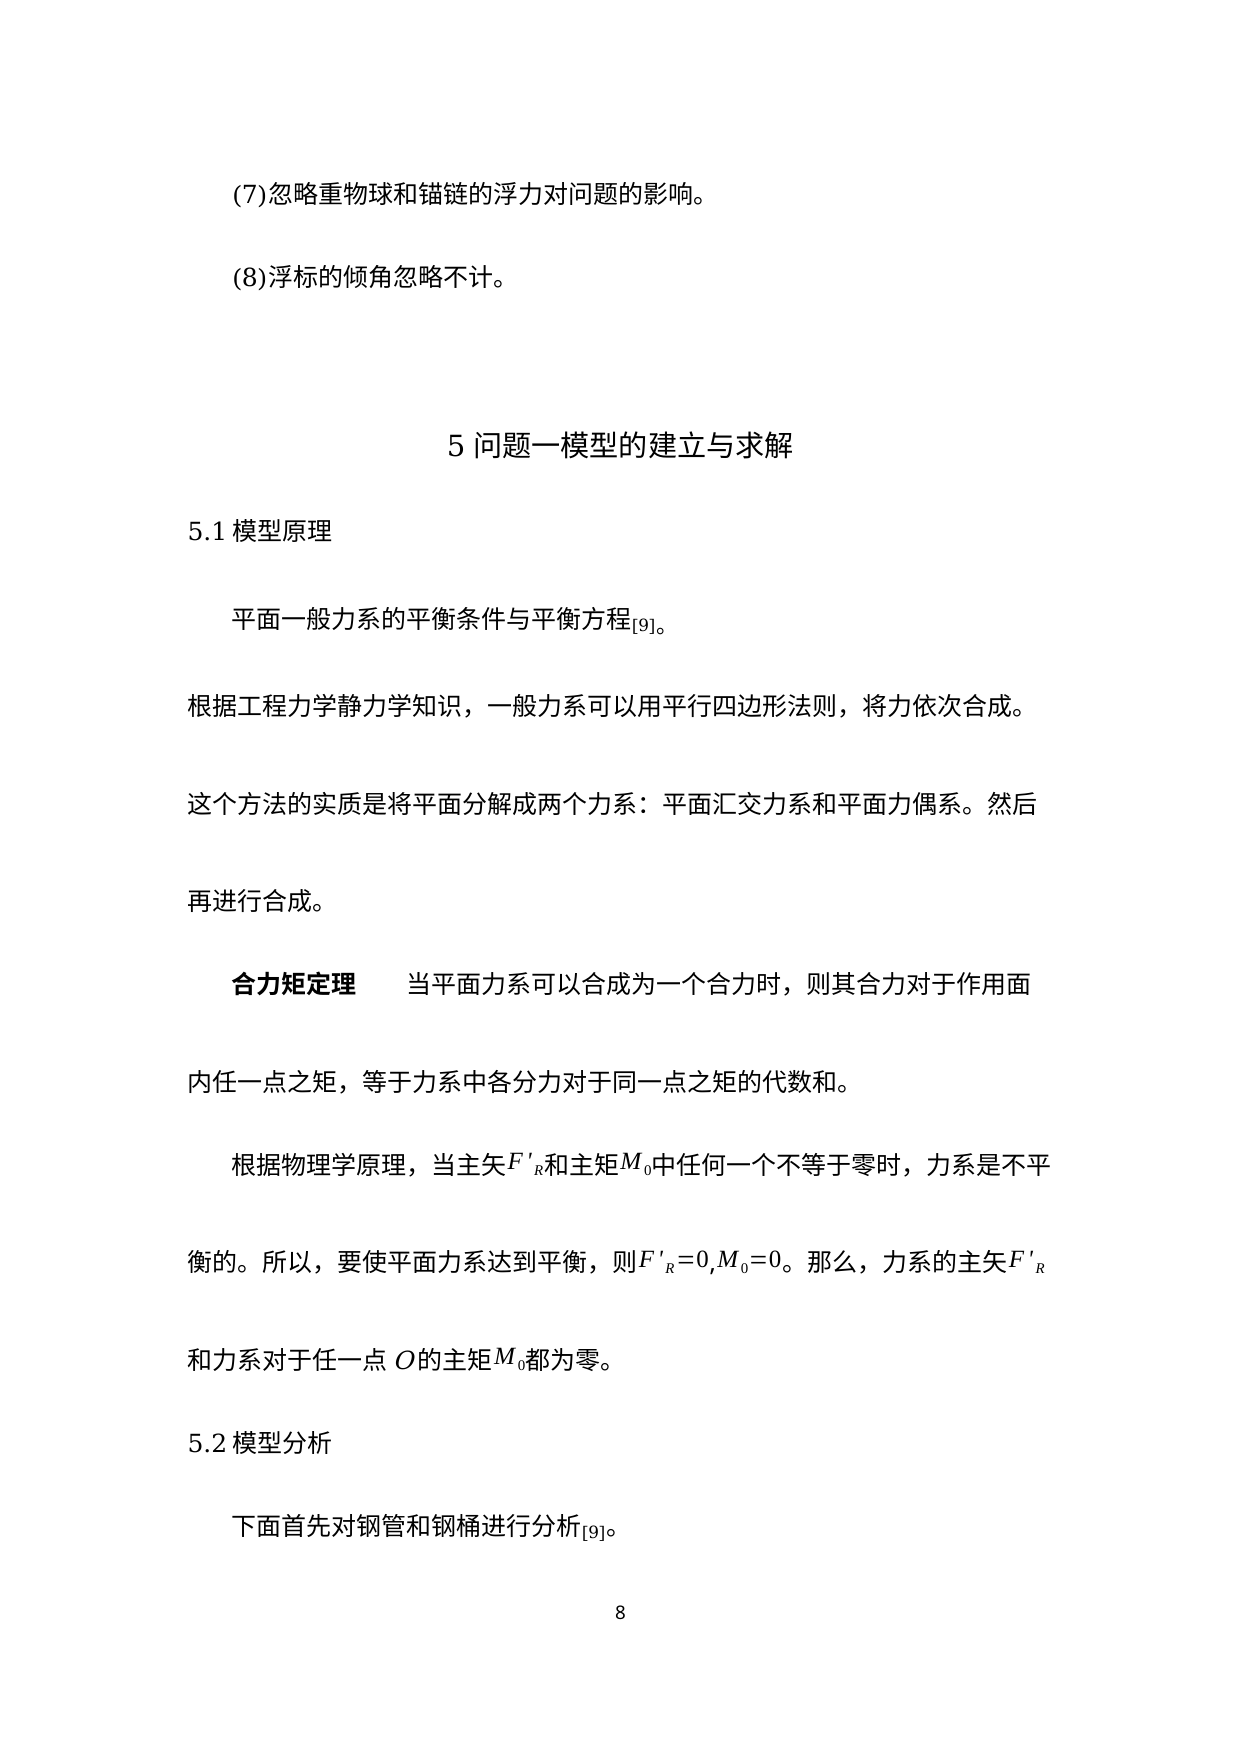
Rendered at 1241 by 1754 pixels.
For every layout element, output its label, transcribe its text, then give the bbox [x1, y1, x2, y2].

text (8)浮标的倾角忽略不计。 [187, 243, 1053, 308]
text 5 问题一模型的建立与求解 [187, 411, 1053, 476]
text 5.2模型分析 [187, 1409, 1053, 1474]
text 5.1模型原理 [187, 497, 1053, 562]
text 合力矩定理 当平面力系可以合成为一个合力时，则其合力对于作用面内任一点之矩，等于力系中各分力对于同一点之矩的代数和。 [187, 950, 1053, 1113]
text (7)忽略重物球和锚链的浮力对问题的影响。 [187, 160, 1053, 225]
text 根据工程力学静力学知识，一般力系可以用平行四边形法则，将力依次合成。这个方法的实质是将平面分解成两个力系：平面汇交力系和平面力偶系。然后再进行合成。 [187, 672, 1053, 932]
text 根据物理学原理，当主矢和主矩中任何一个不等于零时，力系是不平衡的。所以，要使平面力系达到平衡，则,。那么，力系的主矢和力系对于任一点O的主矩都为零。 [187, 1131, 1053, 1391]
text 下面首先对钢管和钢桶进行分析[9]。 [187, 1492, 1053, 1557]
text 平面一般力系的平衡条件与平衡方程[9]。 [187, 580, 1053, 645]
